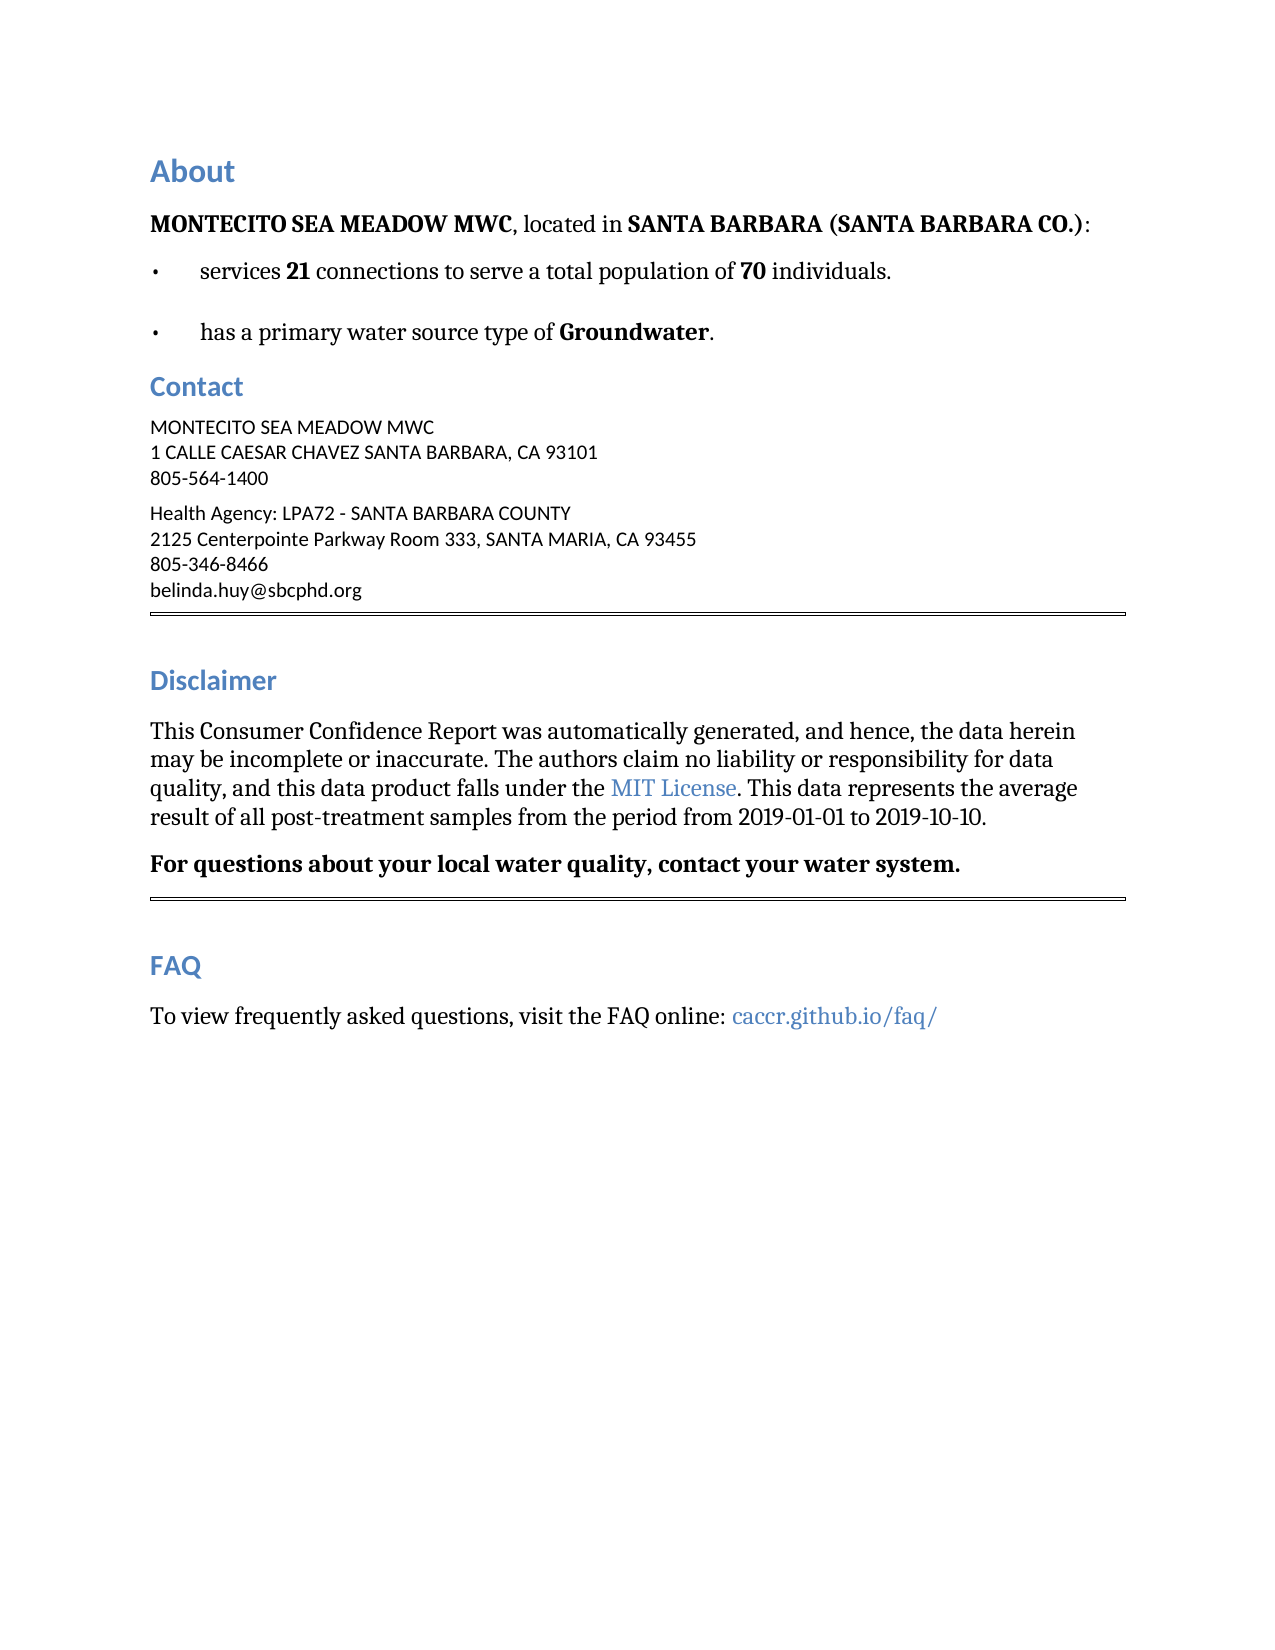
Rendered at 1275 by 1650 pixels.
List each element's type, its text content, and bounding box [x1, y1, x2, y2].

subtitle About [150, 150, 1125, 191]
text Health Agency: LPA72 - SANTA BARBARA COUNTY 2125 Centerpointe Parkway Room 333, SANTA MARIA, CA 93455 805-346-8466 belinda.huy@sbcphd.org [150, 501, 1125, 602]
subtitle Contact [150, 368, 1125, 403]
text MONTECITO SEA MEADOW MWC 1 CALLE CAESAR CHAVEZ SANTA BARBARA, CA 93101 805-564-1400 [150, 414, 1125, 490]
list has a primary water source type of Groundwater. [150, 318, 1125, 347]
list services 21 connections to serve a total population of 70 individuals. [150, 257, 1125, 314]
subtitle FAQ [150, 947, 1125, 983]
text For questions about your local water quality, contact your water system. [150, 850, 1125, 879]
text To view frequently asked questions, visit the FAQ online: caccr.github.io/faq/ [150, 1002, 1125, 1031]
text This Consumer Confidence Report was automatically generated, and hence, the data herein may be incomplete or inaccurate. The authors claim no liability or responsibility for data quality, and this data product falls under the MIT License. This data represents the average result of all post-treatment samples from the period from 2019-01-01 to 2019-10-10. [150, 717, 1125, 832]
subtitle Disclaimer [150, 662, 1125, 698]
text MONTECITO SEA MEADOW MWC, located in SANTA BARBARA (SANTA BARBARA CO.): [150, 209, 1125, 238]
